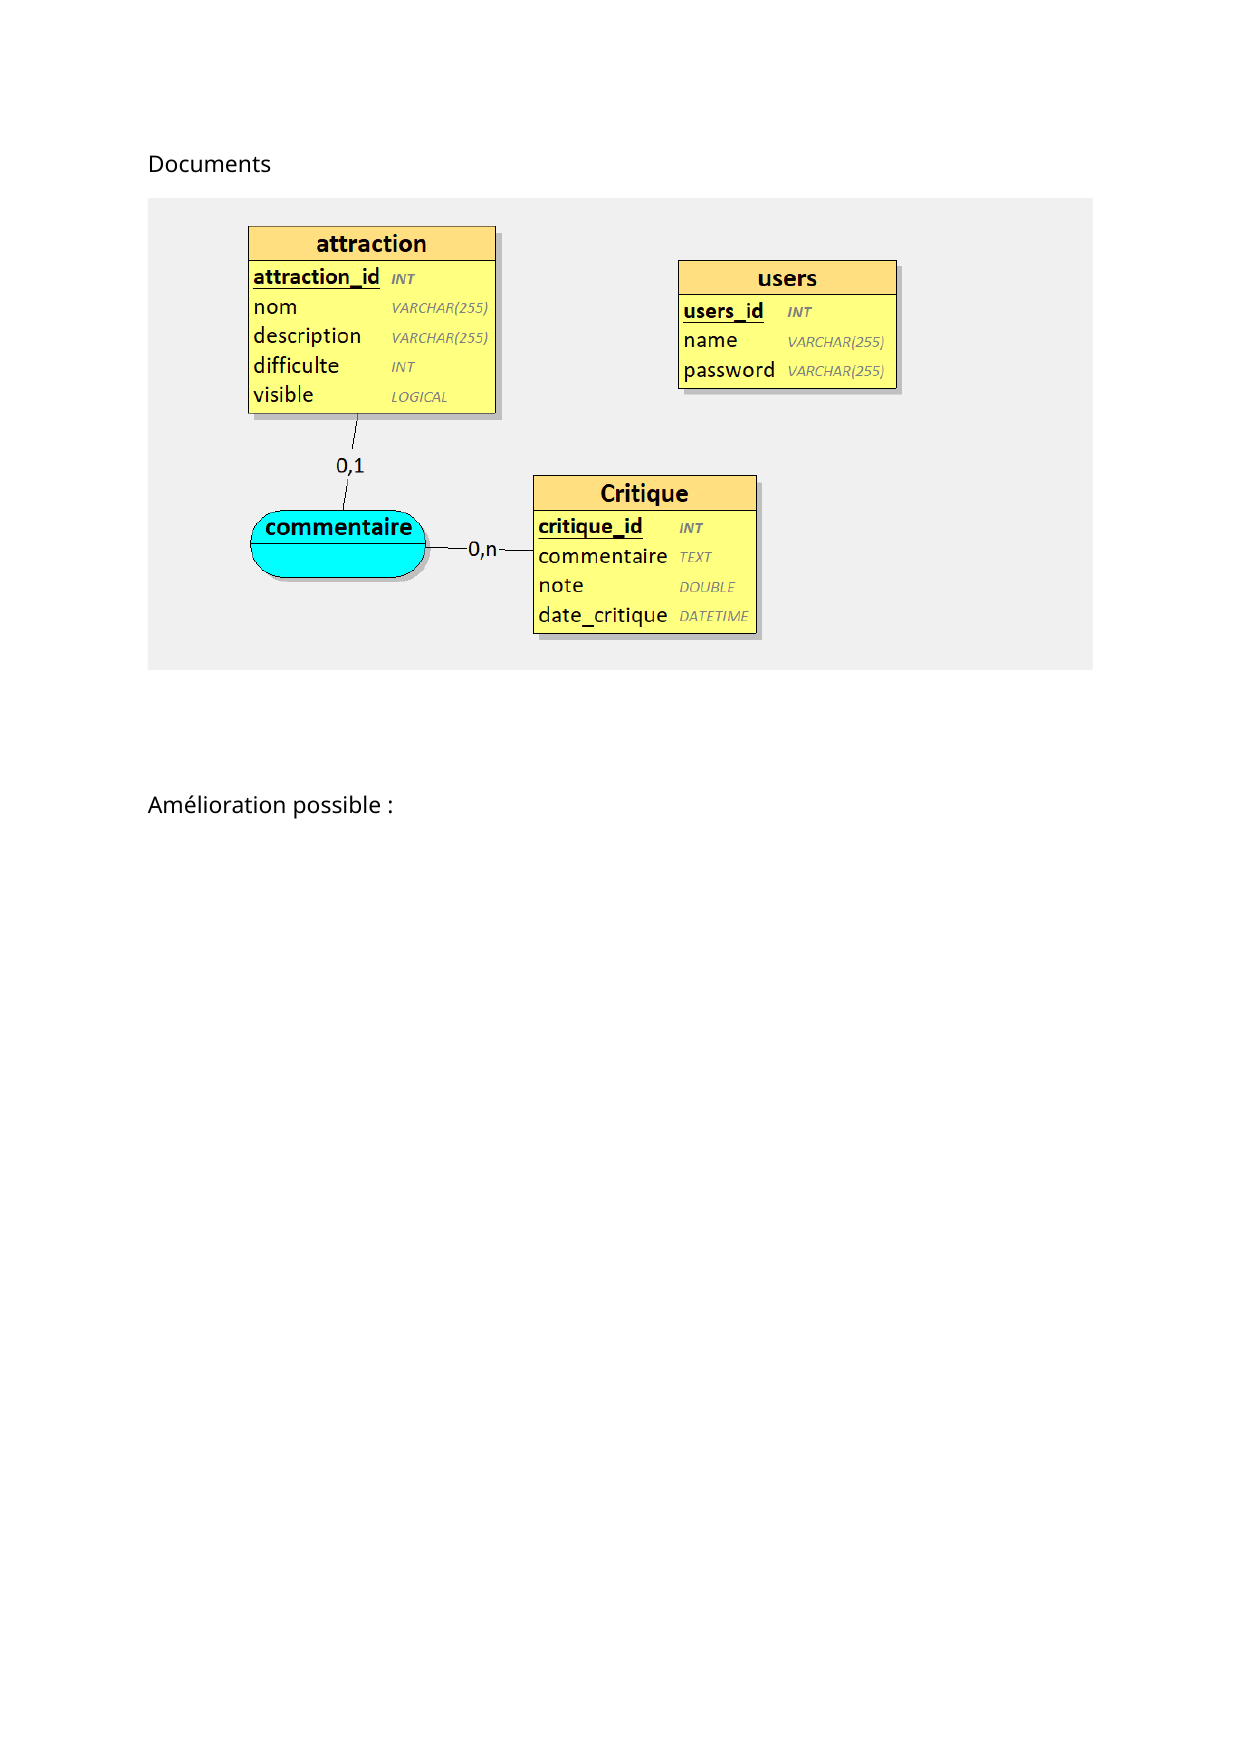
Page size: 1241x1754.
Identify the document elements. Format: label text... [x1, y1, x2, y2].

picture [147, 198, 1093, 670]
text Amélioration possible : [148, 789, 1093, 820]
text Documents [148, 148, 1093, 179]
